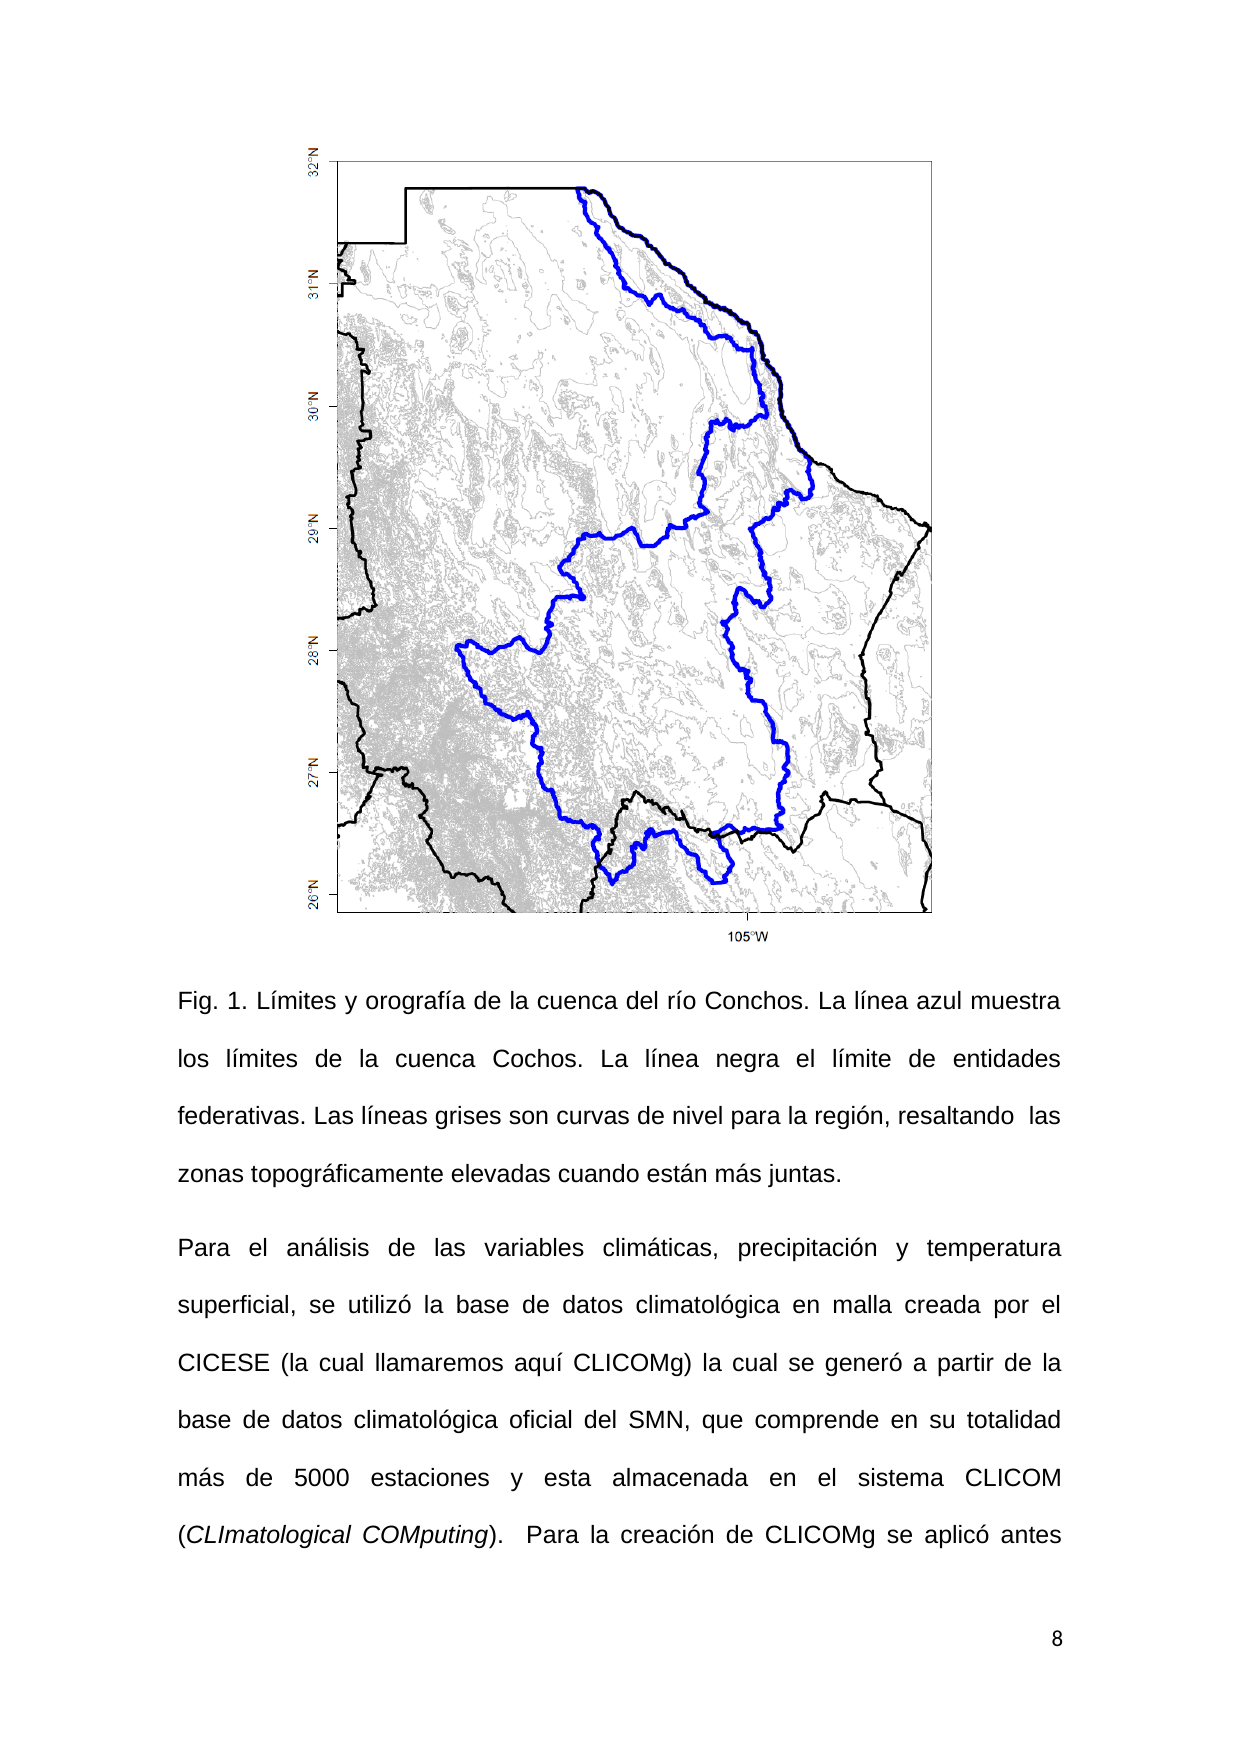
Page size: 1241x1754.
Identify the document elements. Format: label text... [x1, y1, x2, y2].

picture [308, 147, 932, 942]
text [177, 1233, 1063, 1549]
text Fig. 1. Límites y orografía de la cuenca del río Conchos. La línea azul muestra los límites de la cuenca Cochos. La línea negra el límite de entidades federativas. Las líneas grises son curvas de nivel para la región, resaltando las zonas topográficamente elevadas cuando están más juntas. [177, 986, 1063, 1187]
